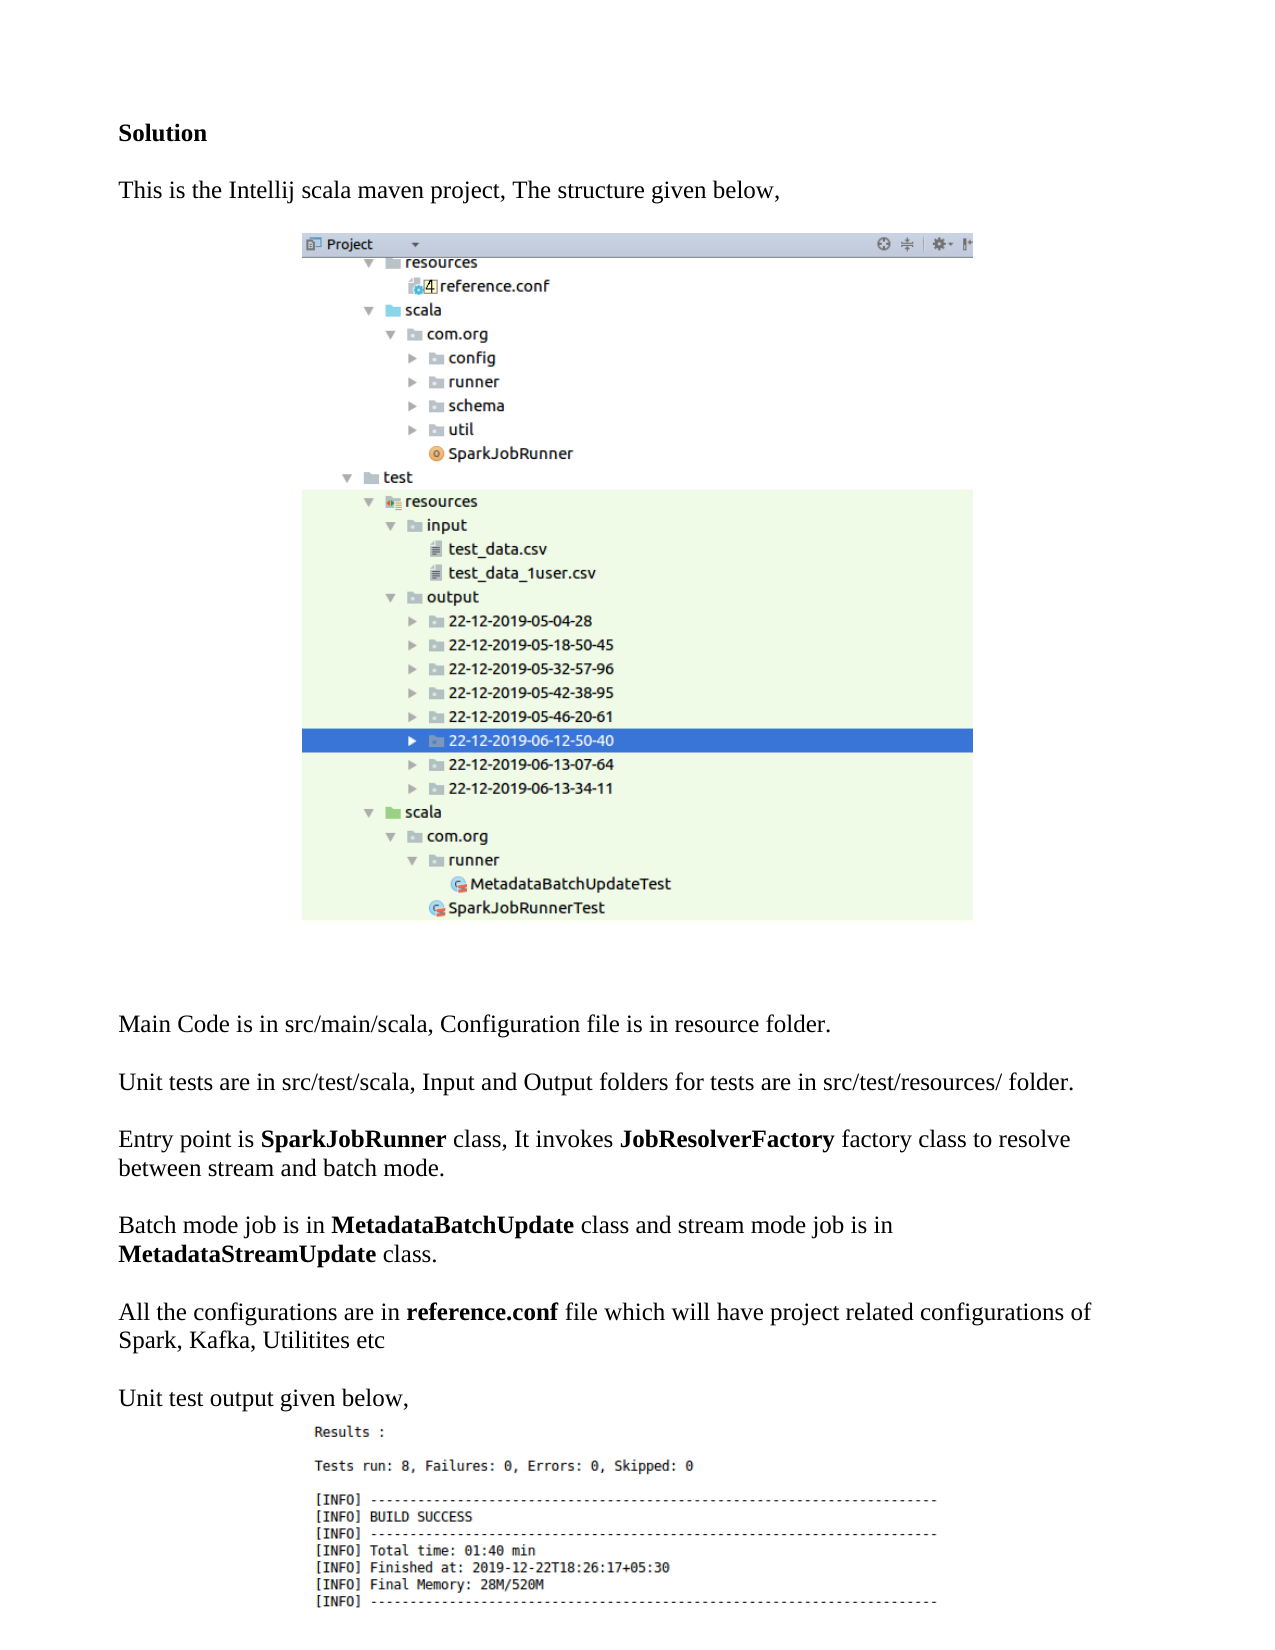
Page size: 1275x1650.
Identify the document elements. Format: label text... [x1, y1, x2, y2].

text Unit test output given below, [118, 1383, 1157, 1412]
text Main Code is in src/main/scala, Configuration file is in resource folder. [118, 1009, 1157, 1038]
text All the configurations are in reference.conf file which will have project related configurations of Spark, Kafka, Utilitites etc [118, 1297, 1157, 1354]
picture [302, 233, 973, 921]
text Unit tests are in src/test/scala, Input and Output folders for tests are in src/test/resources/ folder. [118, 1067, 1157, 1096]
text Solution [118, 118, 1157, 147]
text Batch mode job is in MetadataBatchUpdate class and stream mode job is in MetadataStreamUpdate class. [118, 1211, 1157, 1268]
text This is the Intellij scala maven project, The structure given below, [118, 176, 1157, 204]
picture [310, 1412, 966, 1612]
text Entry point is SparkJobRunner class, It invokes JobResolverFactory factory class to resolve between stream and batch mode. [118, 1124, 1157, 1182]
